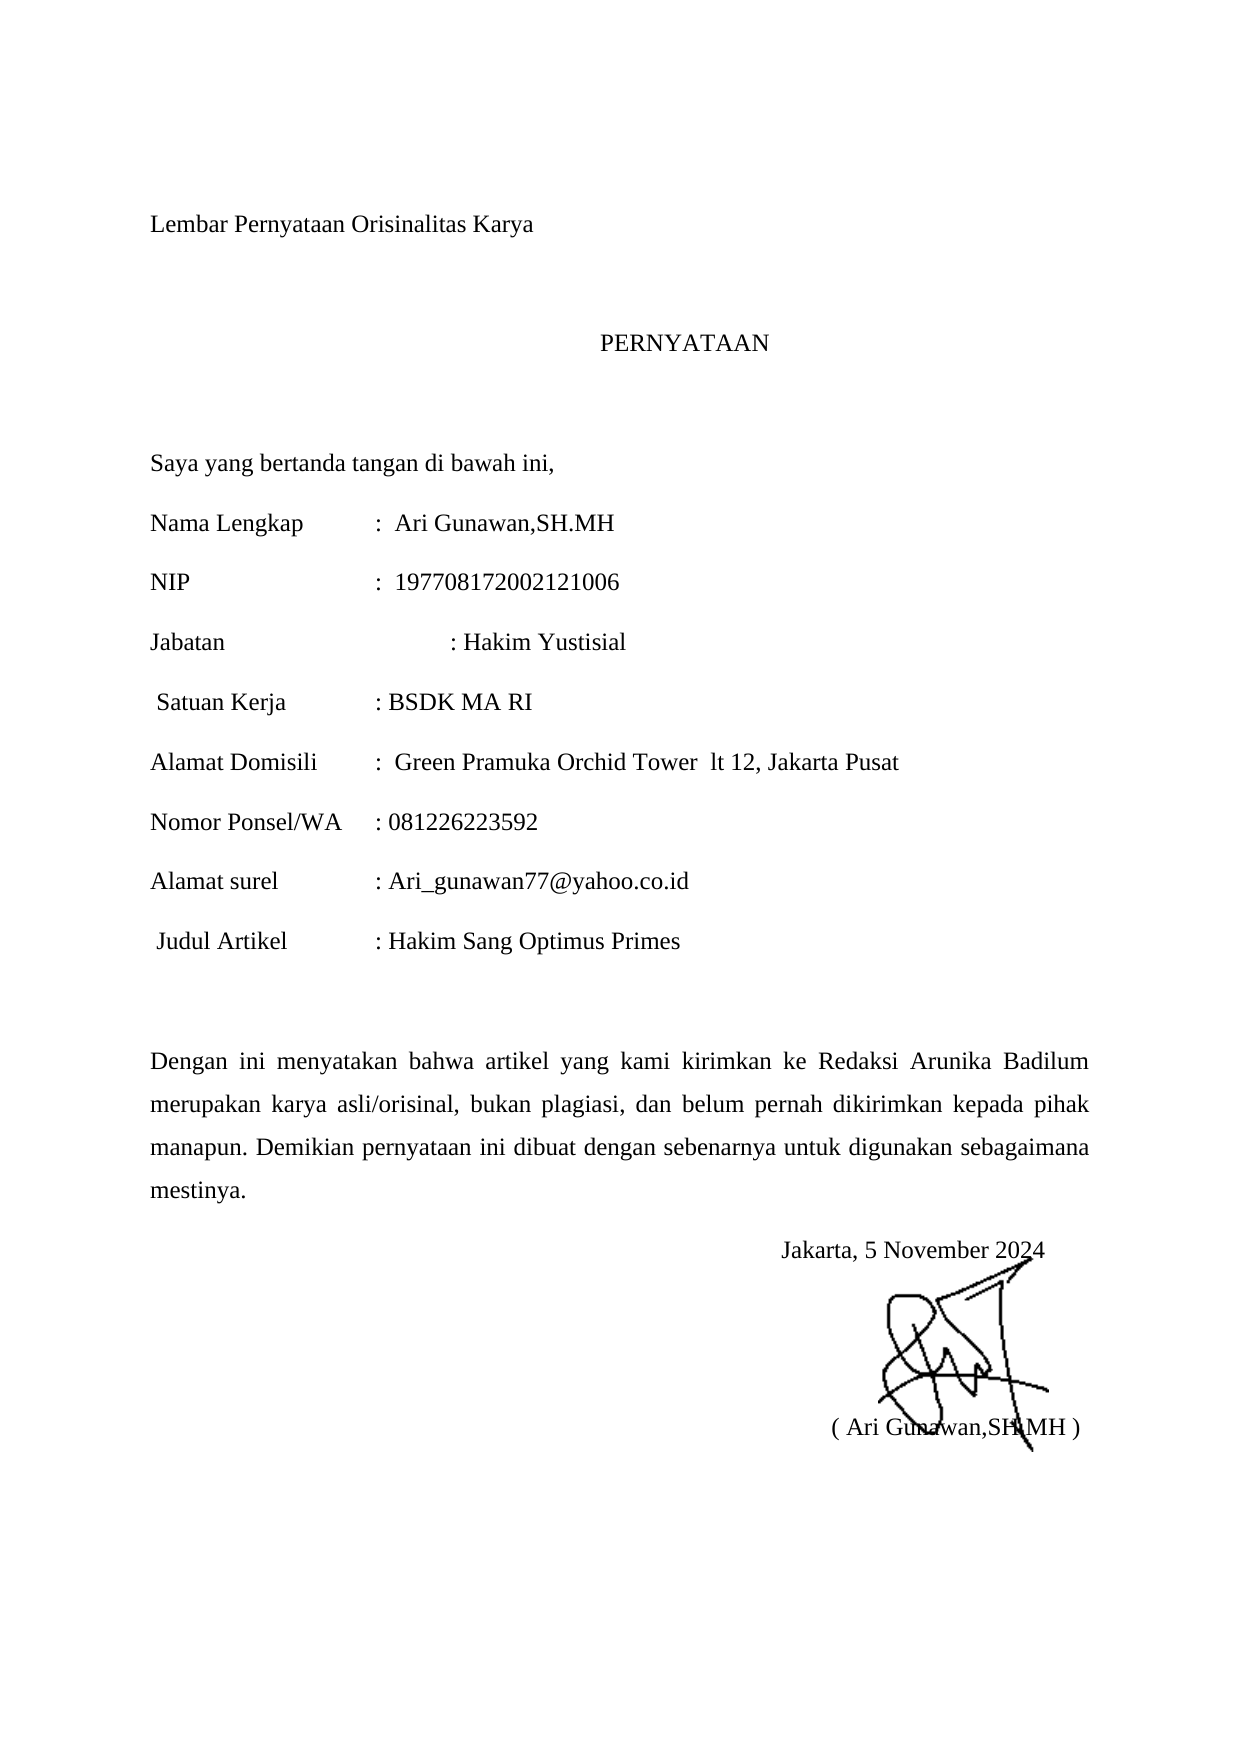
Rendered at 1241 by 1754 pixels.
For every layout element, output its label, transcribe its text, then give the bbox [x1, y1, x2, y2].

text Satuan Kerja : BSDK MA RI [150, 687, 1090, 716]
text Lembar Pernyataan Orisinalitas Karya [150, 209, 1090, 237]
picture [878, 1257, 1049, 1452]
text Jabatan : Hakim Yustisial [150, 627, 1090, 656]
text Alamat Domisili : Green Pramuka Orchid Tower lt 12, Jakarta Pusat [150, 747, 1090, 776]
text Saya yang bertanda tangan di bawah ini, [150, 448, 1090, 477]
text Dengan ini menyatakan bahwa artikel yang kami kirimkan ke Redaksi Arunika Badilum merupakan karya asli/orisinal, bukan plagiasi, dan belum pernah dikirimkan kepada pihak manapun. Demikian pernyataan ini dibuat dengan sebenarnya untuk digunakan sebagaimana mestinya. [150, 1046, 1090, 1204]
text PERNYATAAN [525, 328, 1090, 357]
text NIP : 197708172002121006 [150, 567, 1090, 596]
text Jakarta, 5 November 2024 [750, 1235, 1090, 1264]
text Nama Lengkap : Ari Gunawan,SH.MH [150, 508, 1090, 536]
text Alamat surel : Ari_gunawan77@yahoo.co.id [150, 866, 1090, 895]
text Nomor Ponsel/WA : 081226223592 [150, 807, 1090, 835]
text ( Ari Gunawan,SH.MH ) [750, 1412, 878, 1441]
text Judul Artikel : Hakim Sang Optimus Primes [150, 926, 1090, 955]
